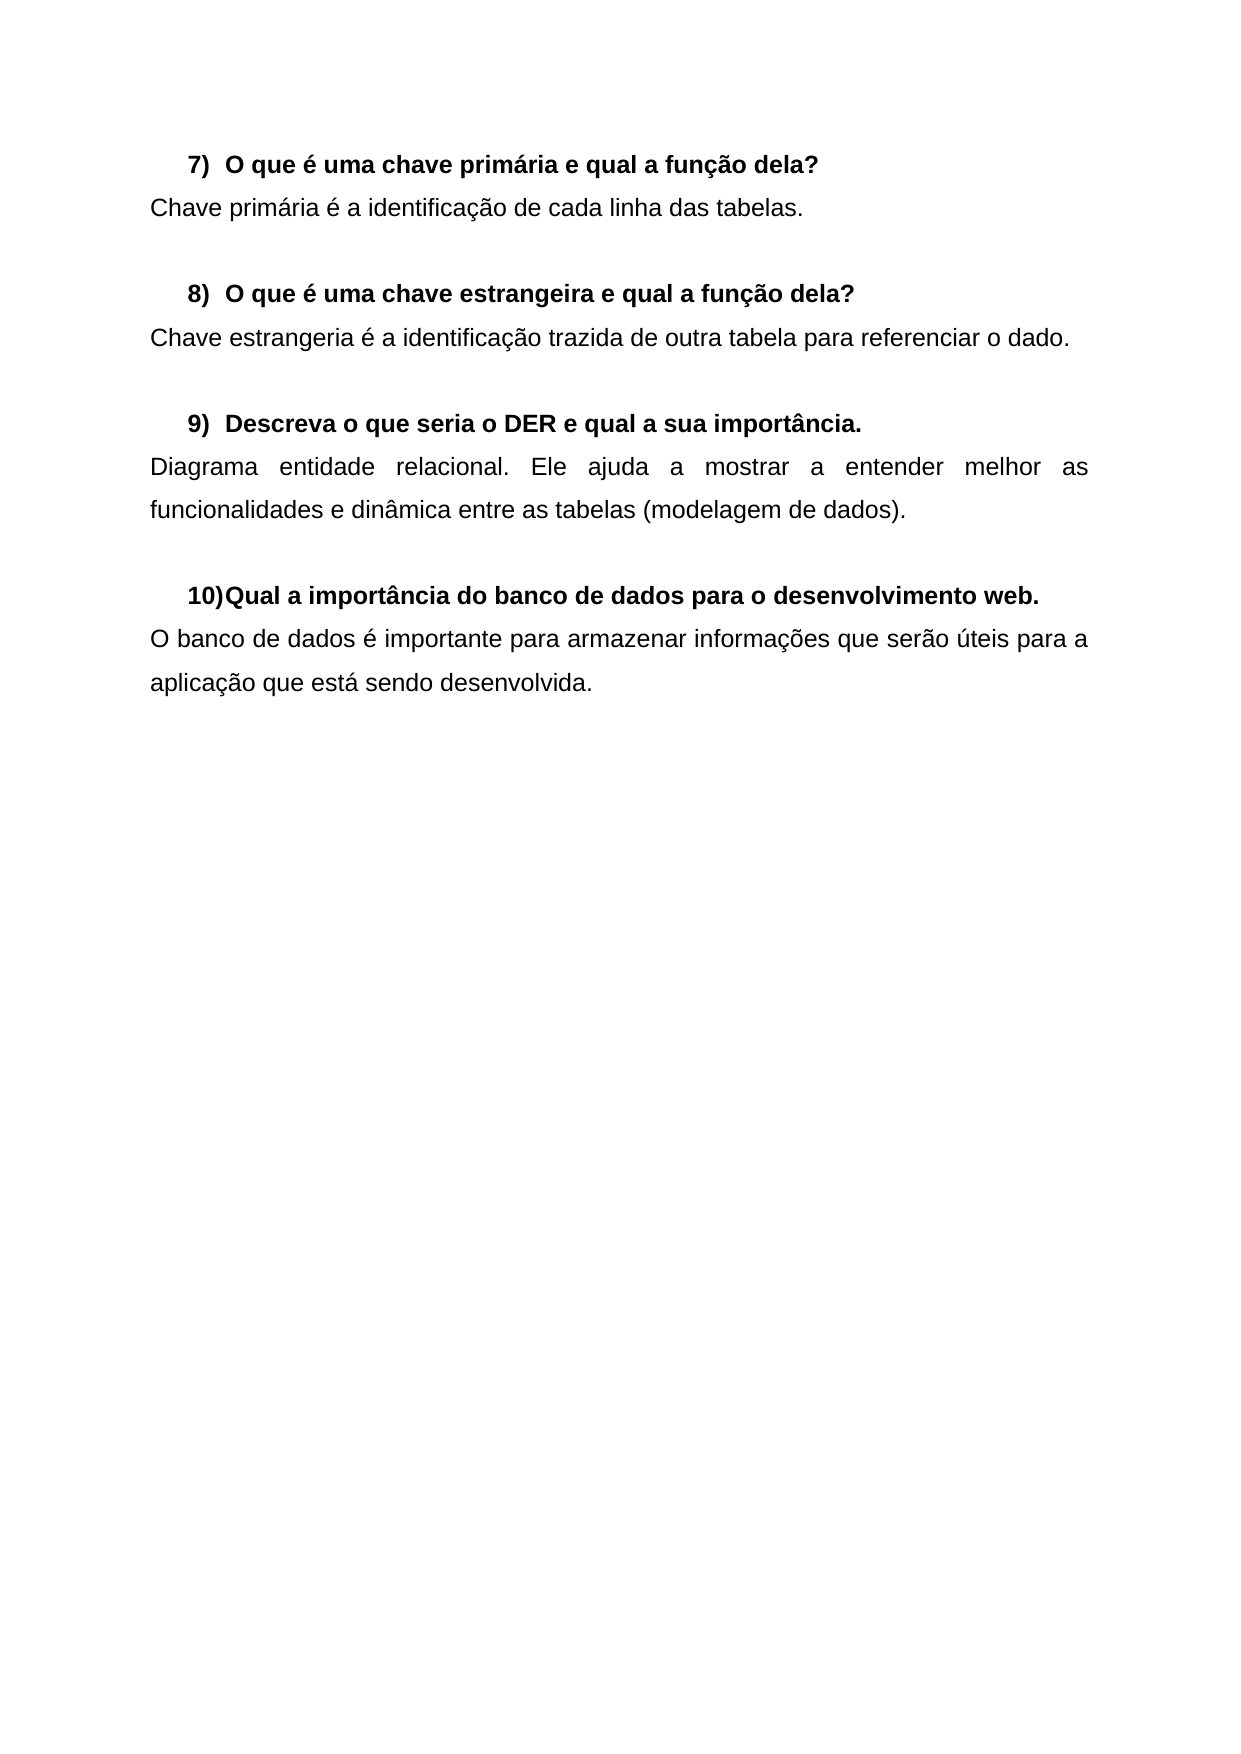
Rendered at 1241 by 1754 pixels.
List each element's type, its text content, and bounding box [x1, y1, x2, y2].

text Chave primária é a identificação de cada linha das tabelas. [150, 193, 1090, 222]
text Chave estrangeria é a identificação trazida de outra tabela para referenciar o dado. [150, 322, 1090, 351]
list Descreva o que seria o DER e qual a sua importância. [187, 409, 1090, 437]
text Diagrama entidade relacional. Ele ajuda a mostrar a entender melhor as funcionalidades e dinâmica entre as tabelas (modelagem de dados). [150, 452, 1090, 524]
list O que é uma chave primária e qual a função dela? [187, 150, 1090, 179]
list O que é uma chave estrangeira e qual a função dela? [187, 279, 1090, 308]
text O banco de dados é importante para armazenar informações que serão úteis para a aplicação que está sendo desenvolvida. [150, 624, 1090, 696]
list Qual a importância do banco de dados para o desenvolvimento web. [187, 581, 1090, 610]
